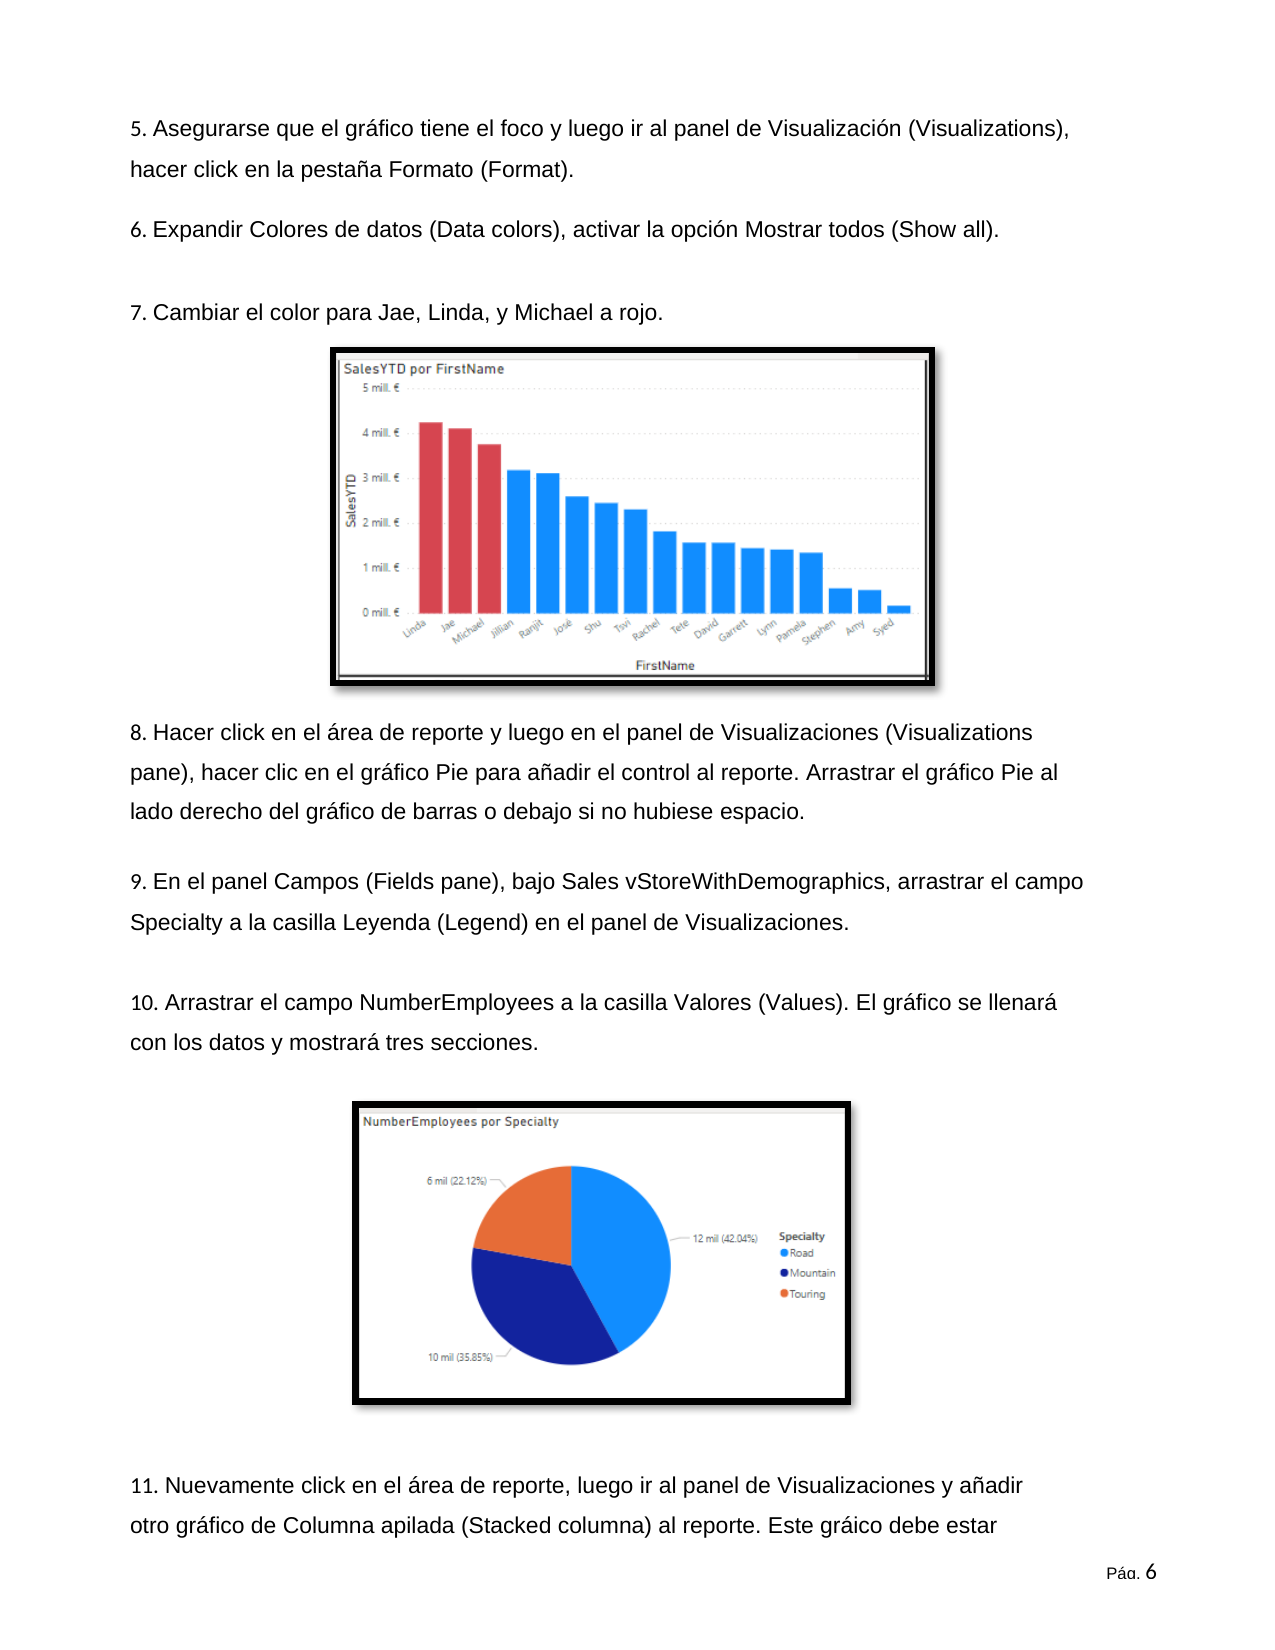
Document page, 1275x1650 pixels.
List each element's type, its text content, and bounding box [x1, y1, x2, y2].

list Cambiar el color para Jae, Linda, y Michael a rojo. [130, 298, 1152, 326]
list Hacer click en el área de reporte y luego en el panel de Visualizaciones (Visualizations pane), hacer clic en el gráfico Pie para añadir el control al reporte. Arrastrar el gráfico Pie al lado derecho del gráfico de barras o debajo si no hubiese espacio. [130, 718, 1087, 824]
picture [336, 353, 929, 680]
list Expandir Colores de datos (Data colors), activar la opción Mostrar todos (Show all). [130, 216, 1152, 244]
list En el panel Campos (Fields pane), bajo Sales vStoreWithDemographics, arrastrar el campo Specialty a la casilla Leyenda (Legend) en el panel de Visualizaciones. [130, 867, 1087, 935]
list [130, 1471, 1059, 1539]
picture [359, 1108, 845, 1398]
list Arrastrar el campo NumberEmployees a la casilla Valores (Values). El gráfico se llenará con los datos y mostrará tres secciones. [130, 988, 1081, 1056]
list Asegurarse que el gráfico tiene el foco y luego ir al panel de Visualización (Visualizations), hacer click en la pestaña Formato (Format). [130, 114, 1107, 182]
